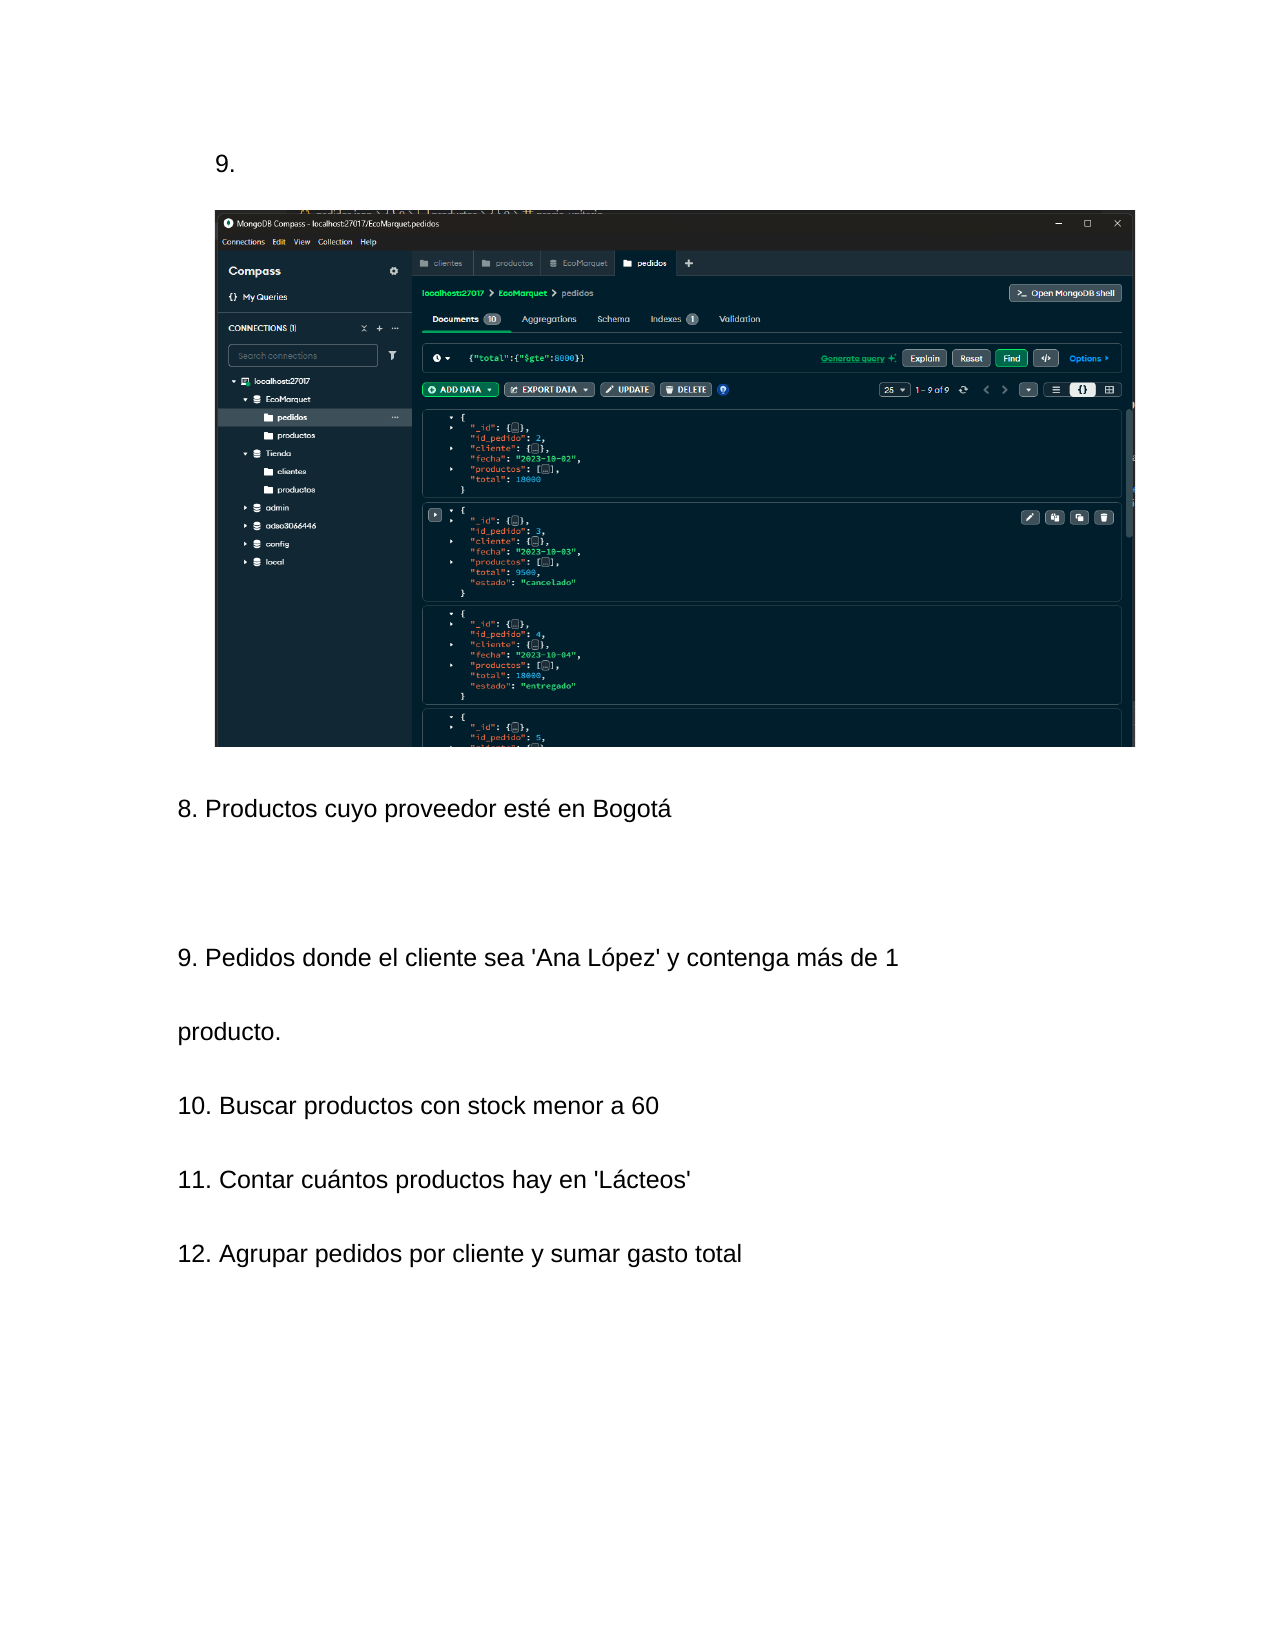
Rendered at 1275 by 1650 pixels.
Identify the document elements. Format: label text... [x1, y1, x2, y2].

picture [214, 210, 1136, 747]
text 10. Buscar productos con stock menor a 60 [177, 1091, 1098, 1120]
text 12. Agrupar pedidos por cliente y sumar gasto total [177, 1239, 1098, 1268]
text producto. [177, 1017, 1098, 1046]
text 11. Contar cuántos productos hay en 'Lácteos' [177, 1165, 1098, 1194]
text 8. Productos cuyo proveedor esté en Bogotá [177, 794, 1098, 823]
text 9. Pedidos donde el cliente sea 'Ana López' y contenga más de 1 [177, 943, 1098, 971]
